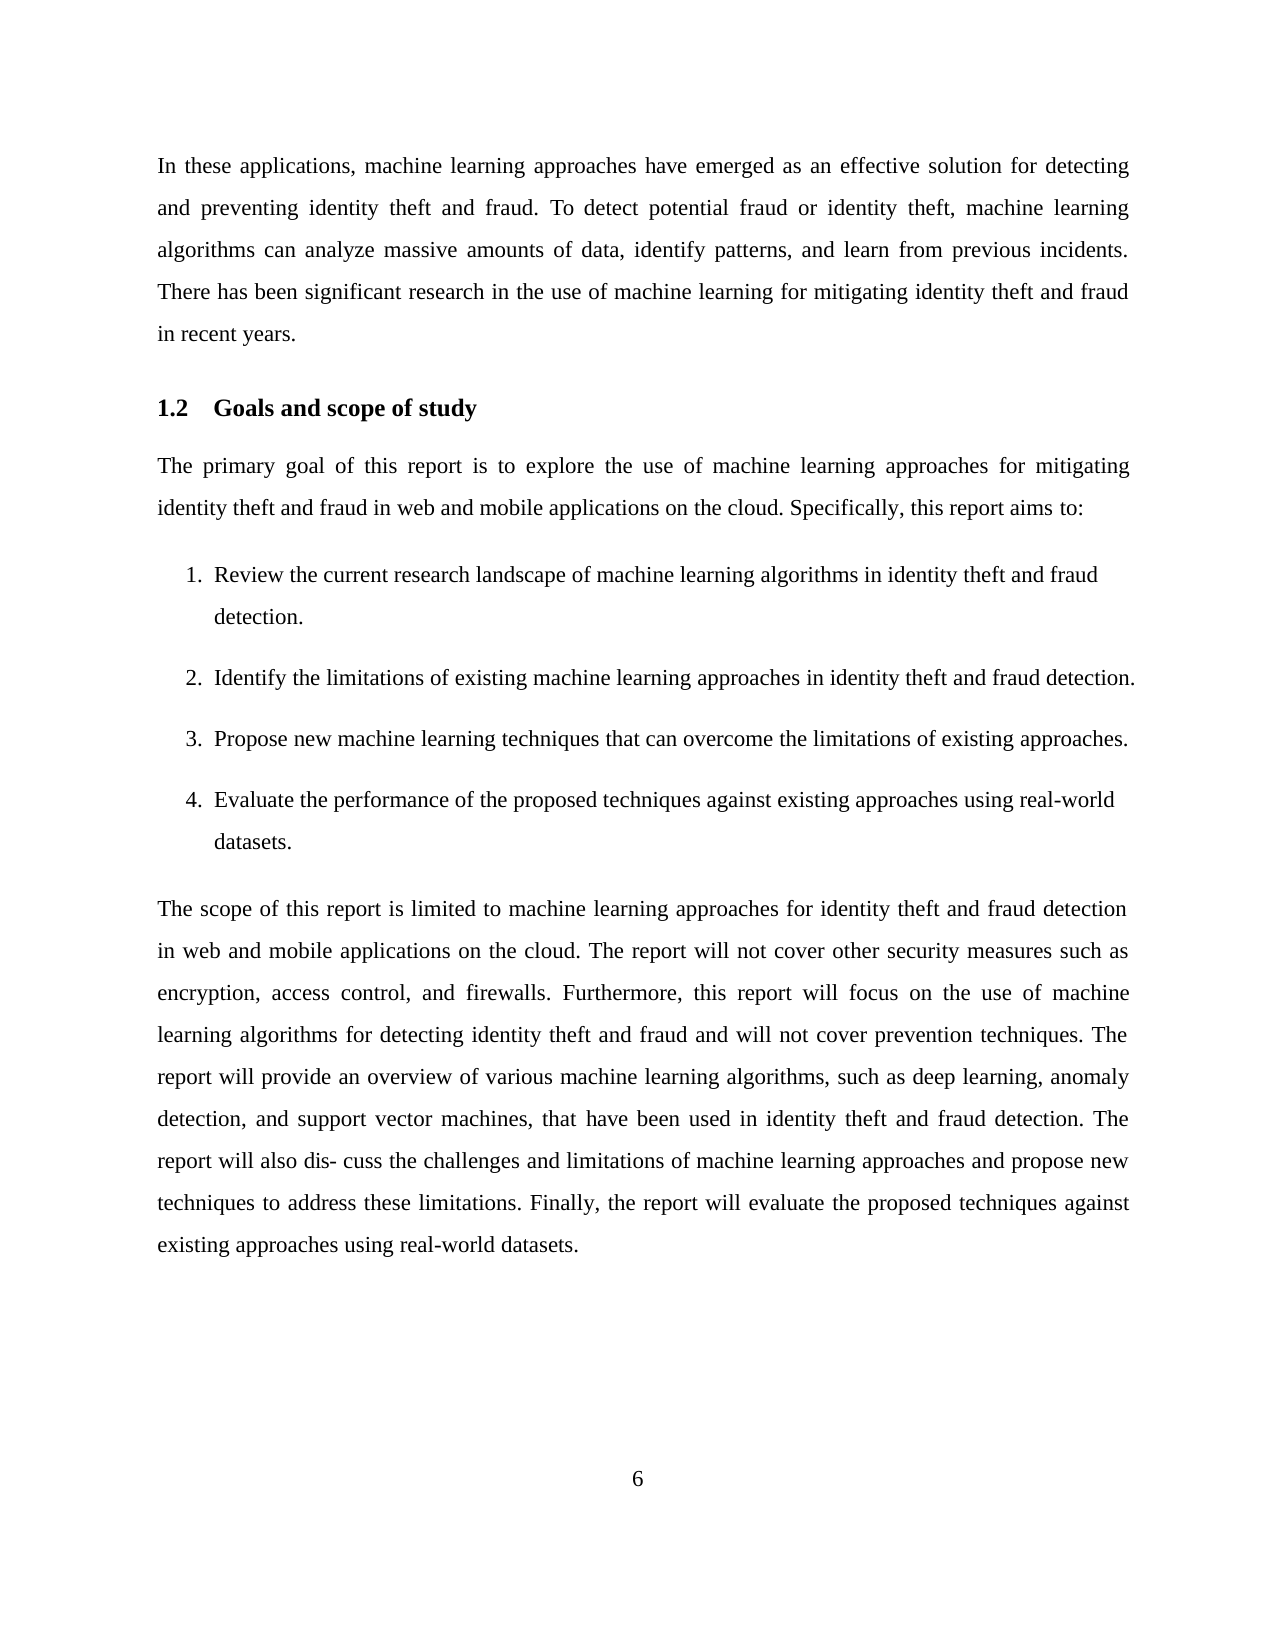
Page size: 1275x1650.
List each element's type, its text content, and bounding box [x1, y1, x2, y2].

text The primary goal of this report is to explore the use of machine learning approaches for mitigating identity theft and fraud in web and mobile applications on the cloud. Specifically, this report aims to: [157, 452, 1129, 521]
text In these applications, machine learning approaches have emerged as an effective solution for detecting and preventing identity theft and fraud. To detect potential fraud or identity theft, machine learning algorithms can analyze massive amounts of data, identify patterns, and learn from previous incidents. There has been significant research in the use of machine learning for mitigating identity theft and fraud in recent years. [157, 152, 1129, 346]
list Propose new machine learning techniques that can overcome the limitations of existing approaches. [185, 725, 1146, 751]
text The scope of this report is limited to machine learning approaches for identity theft and fraud detection in web and mobile applications on the cloud. The report will not cover other security measures such as encryption, access control, and firewalls. Furthermore, this report will focus on the use of machine learning algorithms for detecting identity theft and fraud and will not cover prevention techniques. The report will provide an overview of various machine learning algorithms, such as deep learning, anomaly detection, and support vector machines, that have been used in identity theft and fraud detection. The report will also dis- cuss the challenges and limitations of machine learning approaches and propose new techniques to address these limitations. Finally, the report will evaluate the proposed techniques against existing approaches using real-world datasets. [157, 895, 1129, 1258]
list Review the current research landscape of machine learning algorithms in identity theft and fraud detection. [185, 561, 1129, 629]
list Evaluate the performance of the proposed techniques against existing approaches using real-world datasets. [185, 786, 1129, 854]
subtitle Goals and scope of study [157, 393, 1146, 422]
list Identify the limitations of existing machine learning approaches in identity theft and fraud detection. [185, 664, 1146, 690]
